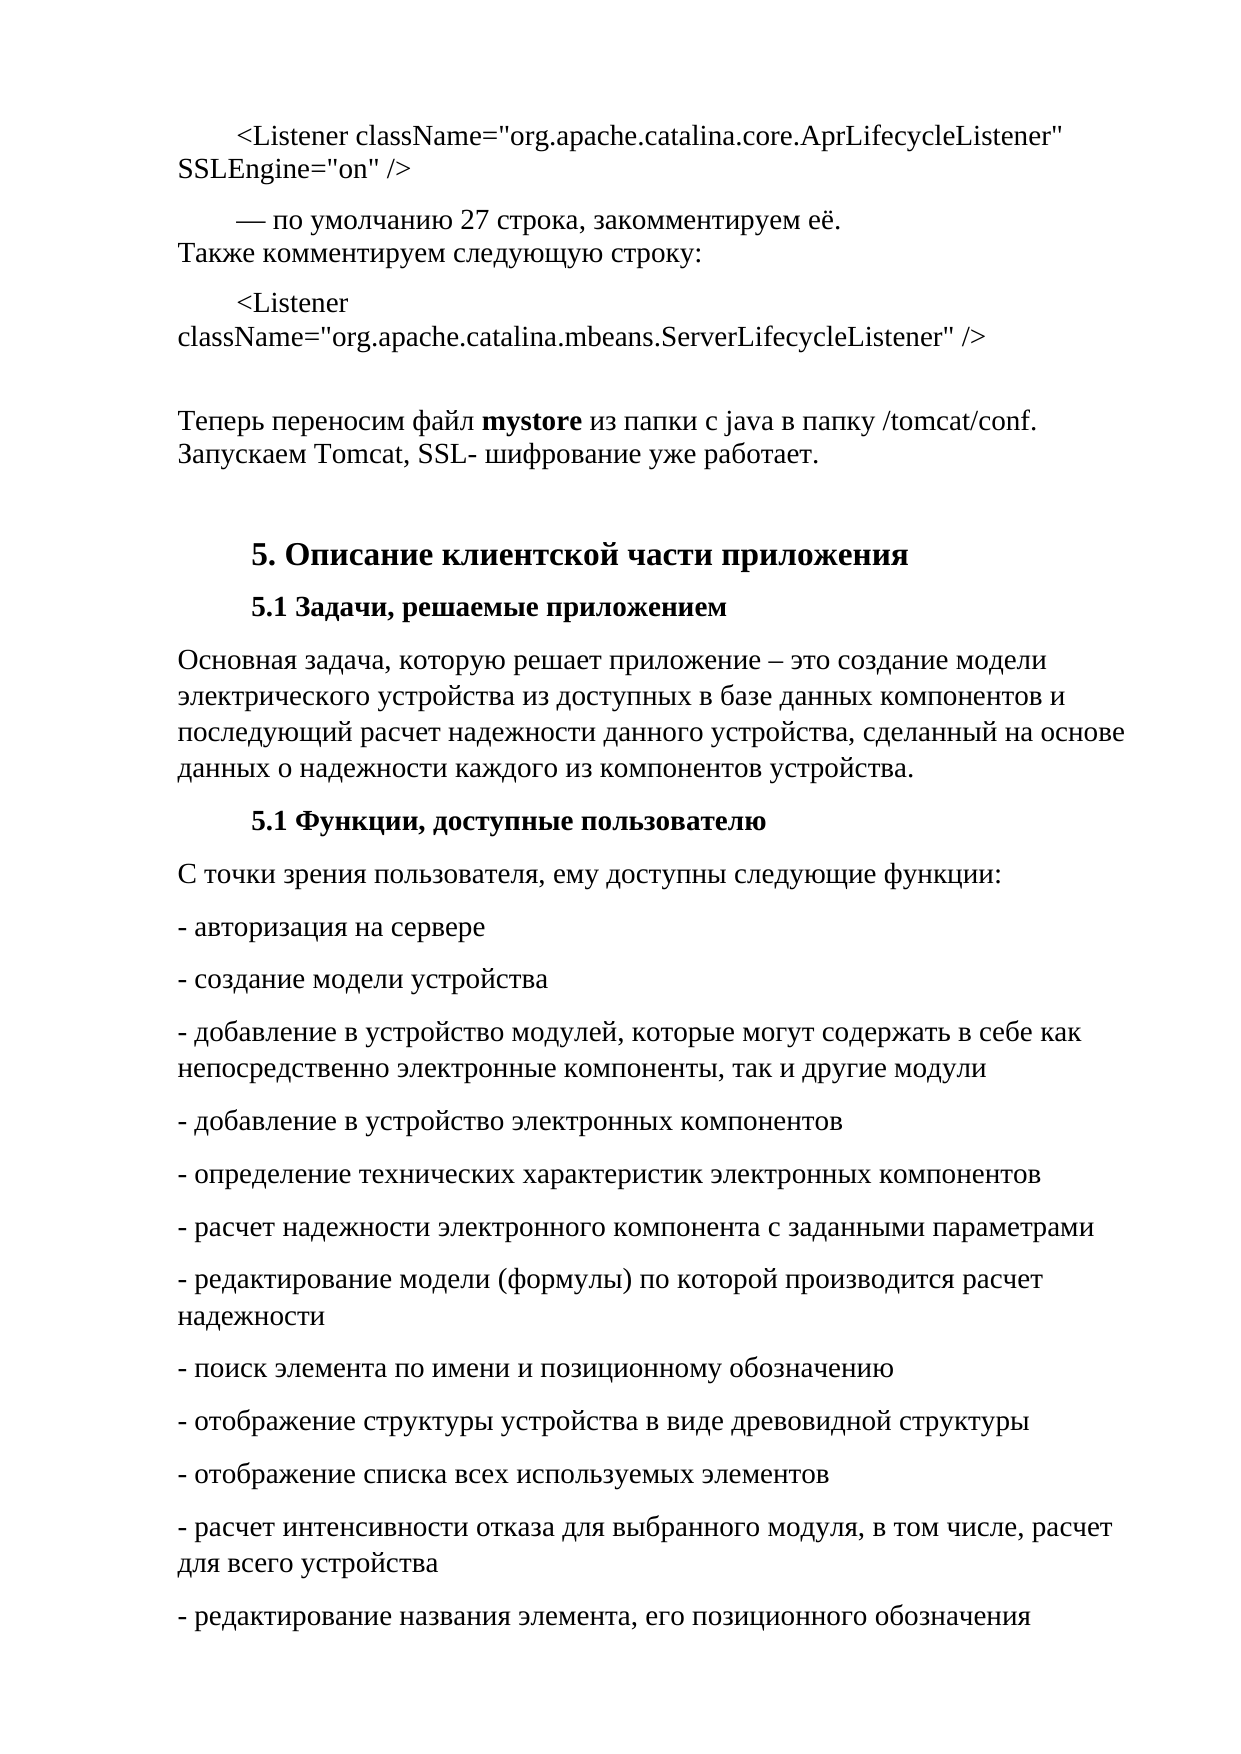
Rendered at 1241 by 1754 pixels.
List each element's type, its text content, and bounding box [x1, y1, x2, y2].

text - добавление в устройство электронных компонентов [177, 1103, 1152, 1137]
text 5. Описание клиентской части приложения [177, 534, 1152, 572]
text - отображение структуры устройства в виде древовидной структуры [177, 1403, 1152, 1437]
text - создание модели устройства [177, 961, 1152, 995]
text <Listener className="org.apache.catalina.core.AprLifecycleListener" SSLEngine="on" /> [177, 118, 1152, 185]
text Теперь переносим файл mystore из папки с java в папку /tomcat/conf. Запускаем Tomcat, SSL- шифрование уже работает. [177, 369, 1152, 470]
text - авторизация на сервере [177, 909, 1152, 942]
text - определение технических характеристик электронных компонентов [177, 1156, 1152, 1189]
text - отображение списка всех используемых элементов [177, 1456, 1152, 1490]
text 5.1 Функции, доступные пользователю [177, 803, 1152, 837]
text - поиск элемента по имени и позиционному обозначению [177, 1351, 1152, 1384]
text С точки зрения пользователя, ему доступны следующие функции: [177, 856, 1152, 889]
text 5.1 Задачи, решаемые приложением [177, 589, 1152, 622]
text - редактирование названия элемента, его позиционного обозначения [177, 1598, 1152, 1632]
text - расчет интенсивности отказа для выбранного модуля, в том числе, расчет для всего устройства [177, 1509, 1152, 1579]
text — по умолчанию 27 строка, закомментируем её. Также комментируем следующую строку: [177, 202, 1152, 269]
text Основная задача, которую решает приложение – это создание модели электрического устройства из доступных в базе данных компонентов и последующий расчет надежности данного устройства, сделанный на основе данных о надежности каждого из компонентов устройства. [177, 642, 1152, 784]
text - добавление в устройство модулей, которые могут содержать в себе как непосредственно электронные компоненты, так и другие модули [177, 1014, 1152, 1084]
text <Listener className="org.apache.catalina.mbeans.ServerLifecycleListener" /> [177, 286, 1152, 353]
text - редактирование модели (формулы) по которой производится расчет надежности [177, 1262, 1152, 1331]
text - расчет надежности электронного компонента с заданными параметрами [177, 1209, 1152, 1242]
